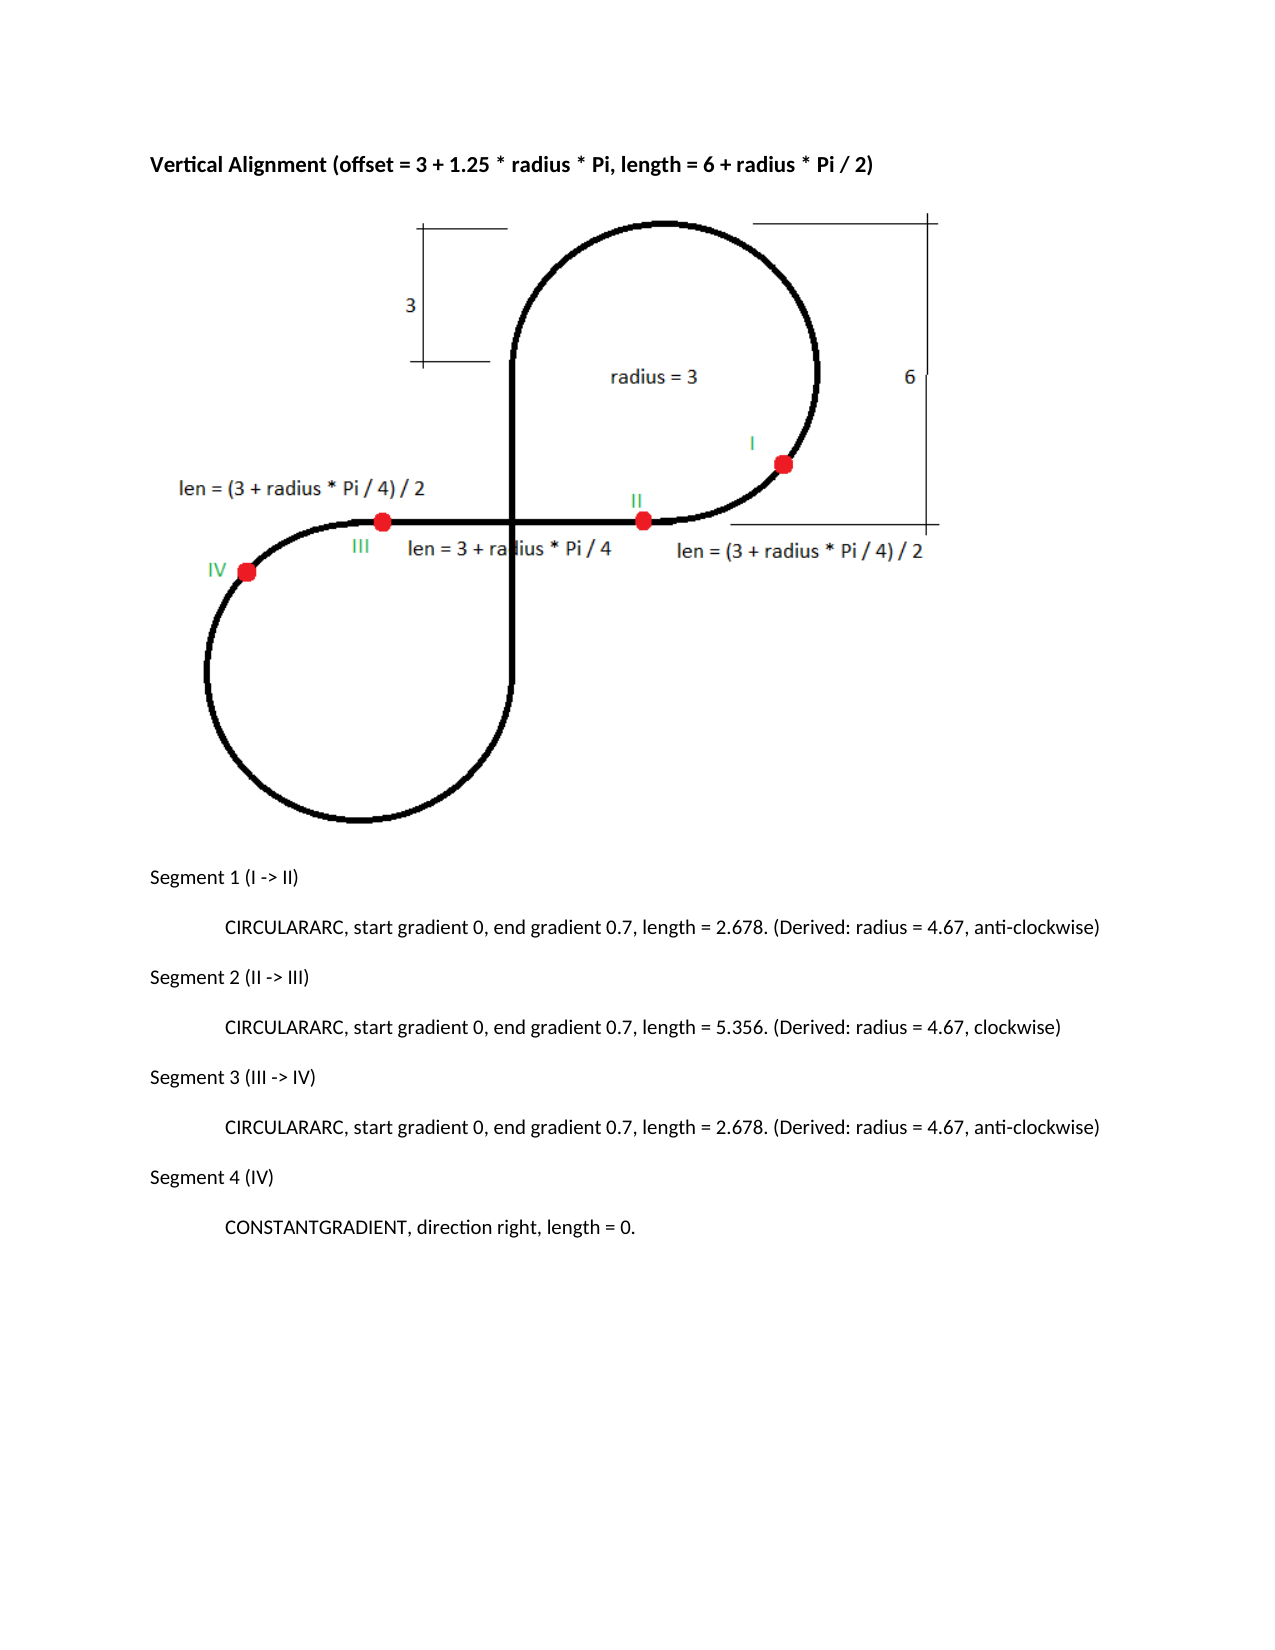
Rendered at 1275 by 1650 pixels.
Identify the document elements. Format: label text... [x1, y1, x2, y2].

text CIRCULARARC, start gradient 0, end gradient 0.7, length = 5.356. (Derived: radius = 4.67, clockwise) [150, 1014, 1125, 1040]
text Segment 4 (IV) [150, 1164, 1125, 1190]
picture [150, 203, 957, 840]
text CONSTANTGRADIENT, direction right, length = 0. [150, 1214, 1125, 1240]
text Segment 1 (I -> II) [150, 864, 1125, 890]
text CIRCULARARC, start gradient 0, end gradient 0.7, length = 2.678. (Derived: radius = 4.67, anti-clockwise) [150, 1114, 1125, 1140]
text CIRCULARARC, start gradient 0, end gradient 0.7, length = 2.678. (Derived: radius = 4.67, anti-clockwise) [150, 914, 1125, 940]
text Segment 2 (II -> III) [150, 964, 1125, 990]
text Vertical Alignment (offset = 3 + 1.25 * radius * Pi, length = 6 + radius * Pi / 2) [150, 150, 1125, 178]
text Segment 3 (III -> IV) [150, 1064, 1125, 1090]
